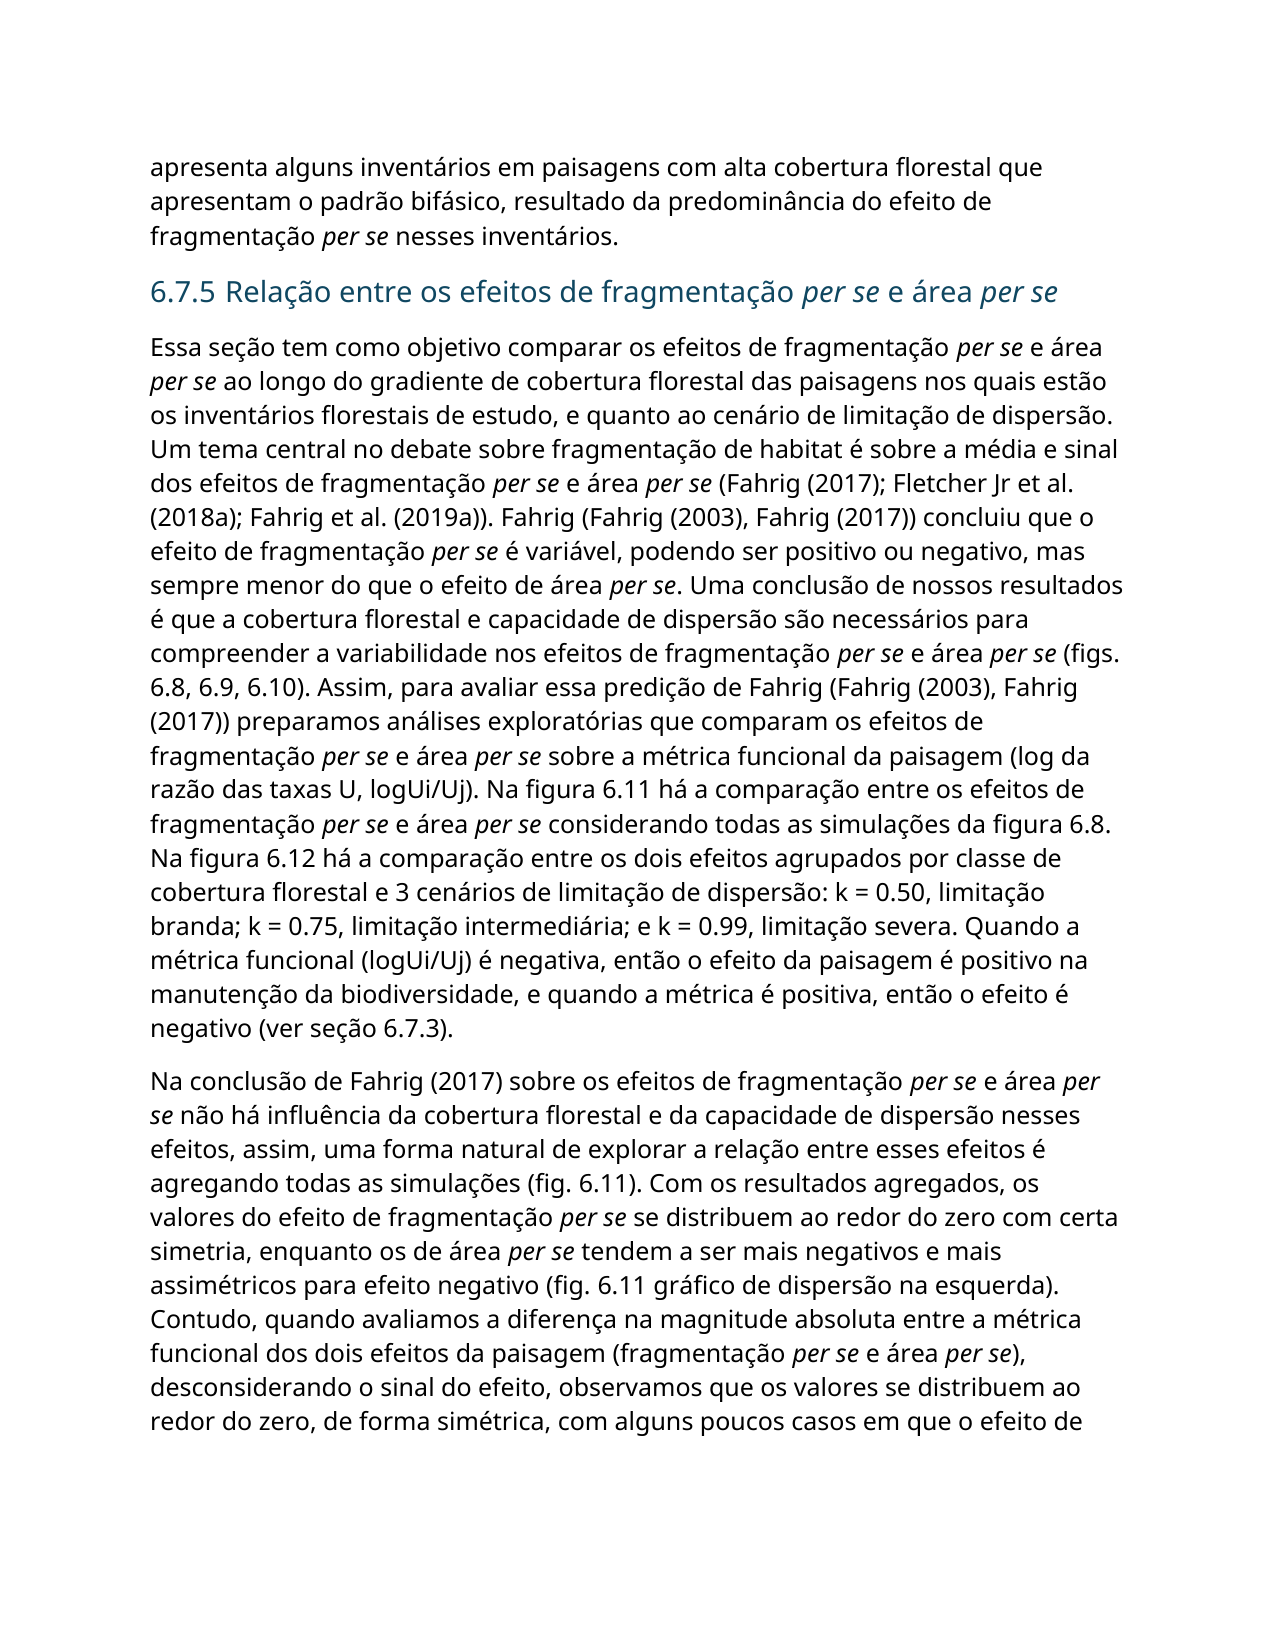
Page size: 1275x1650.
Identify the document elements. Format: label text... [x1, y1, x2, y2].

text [150, 150, 1125, 252]
subtitle 6.7.5 Relação entre os efeitos de fragmentação per se e área per se [150, 271, 1125, 311]
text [150, 1063, 1125, 1438]
text Essa seção tem como objetivo comparar os efeitos de fragmentação per se e área per se ao longo do gradiente de cobertura florestal das paisagens nos quais estão os inventários florestais de estudo, e quanto ao cenário de limitação de dispersão. Um tema central no debate sobre fragmentação de habitat é sobre a média e sinal dos efeitos de fragmentação per se e área per se (Fahrig (2017); Fletcher Jr et al. (2018a); Fahrig et al. (2019a)). Fahrig (Fahrig (2003), Fahrig (2017)) concluiu que o efeito de fragmentação per se é variável, podendo ser positivo ou negativo, mas sempre menor do que o efeito de área per se. Uma conclusão de nossos resultados é que a cobertura florestal e capacidade de dispersão são necessários para compreender a variabilidade nos efeitos de fragmentação per se e área per se (figs. 6.8, 6.9, 6.10). Assim, para avaliar essa predição de Fahrig (Fahrig (2003), Fahrig (2017)) preparamos análises exploratórias que comparam os efeitos de fragmentação per se e área per se sobre a métrica funcional da paisagem (log da razão das taxas U, logUi/Uj). Na figura 6.11 há a comparação entre os efeitos de fragmentação per se e área per se considerando todas as simulações da figura 6.8. Na figura 6.12 há a comparação entre os dois efeitos agrupados por classe de cobertura florestal e 3 cenários de limitação de dispersão: k = 0.50, limitação branda; k = 0.75, limitação intermediária; e k = 0.99, limitação severa. Quando a métrica funcional (logUi/Uj) é negativa, então o efeito da paisagem é positivo na manutenção da biodiversidade, e quando a métrica é positiva, então o efeito é negativo (ver seção 6.7.3). [150, 329, 1125, 1045]
